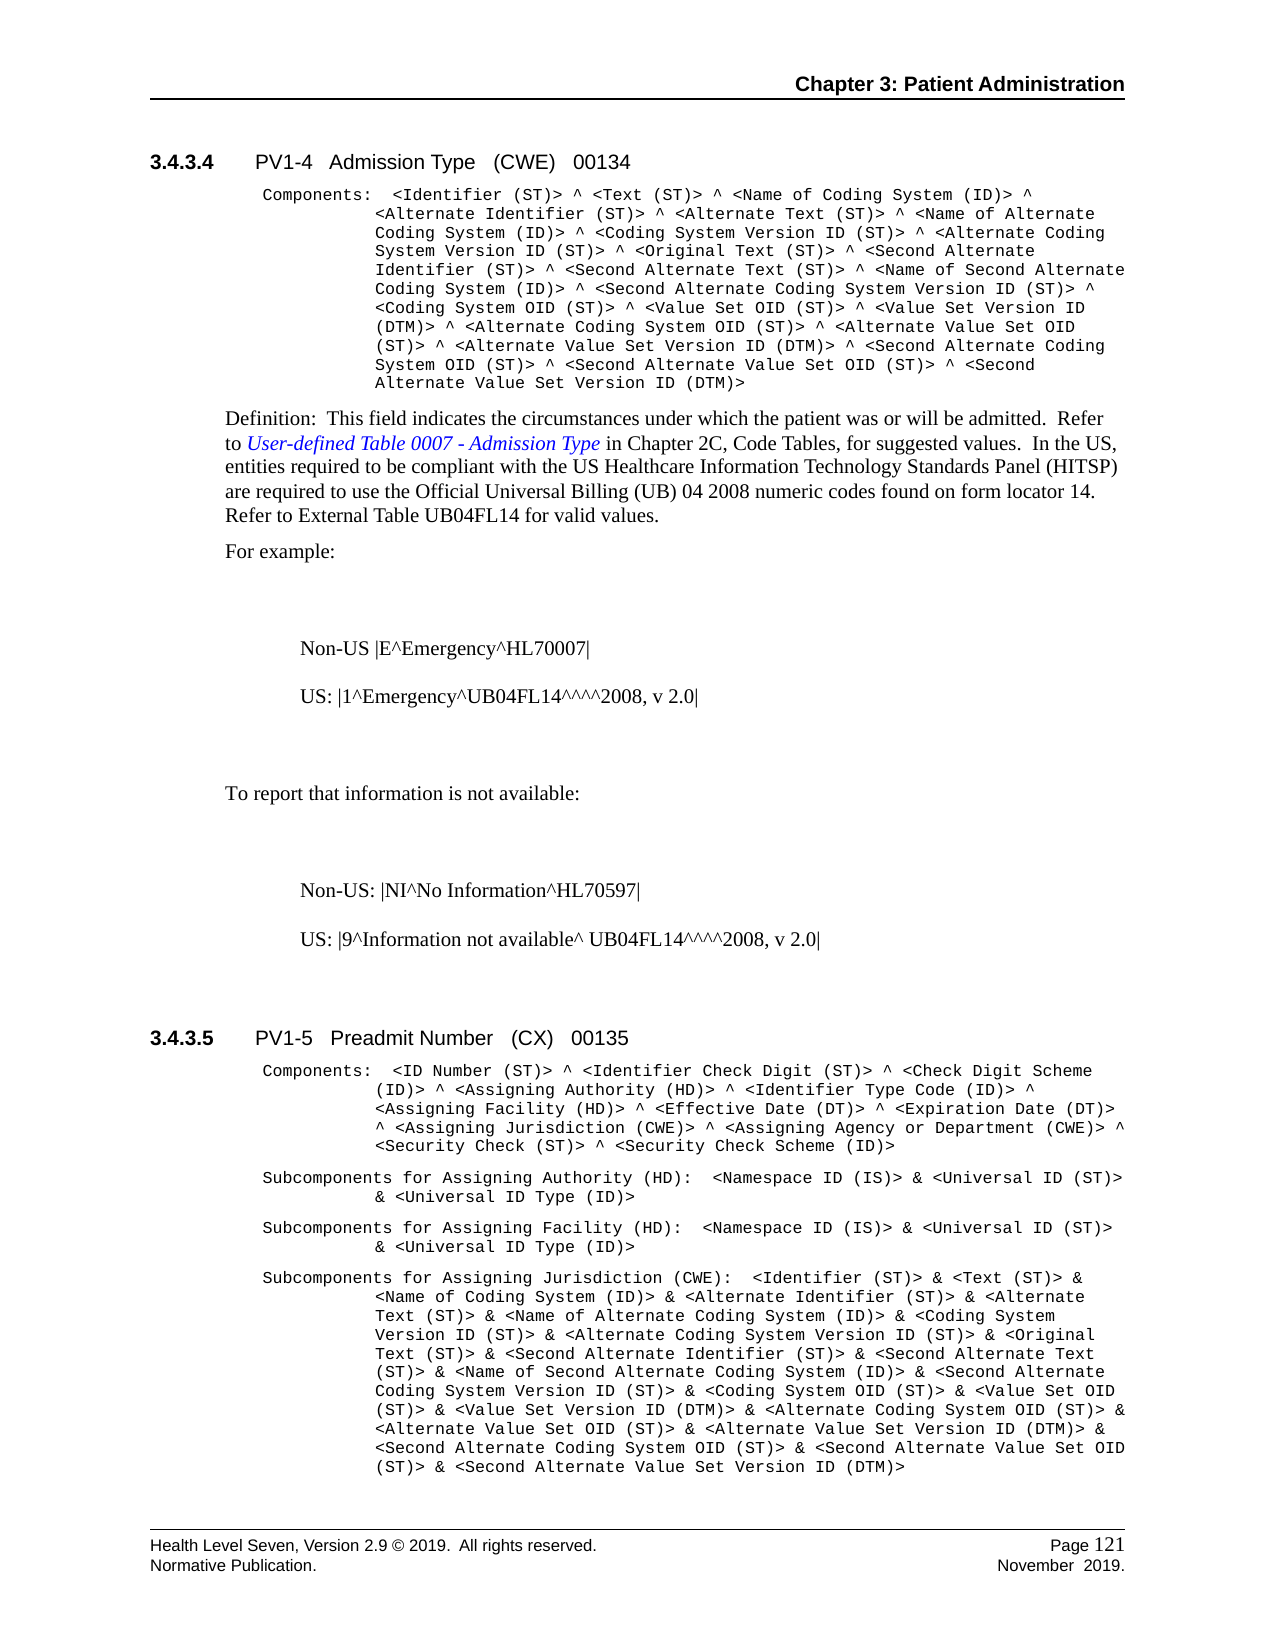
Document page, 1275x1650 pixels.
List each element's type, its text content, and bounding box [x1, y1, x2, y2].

text Components: <ID Number (ST)> ^ <Identifier Check Digit (ST)> ^ <Check Digit Scheme (ID)> ^ <Assigning Authority (HD)> ^ <Identifier Type Code (ID)> ^ <Assigning Facility (HD)> ^ <Effective Date (DT)> ^ <Expiration Date (DT)> ^ <Assigning Jurisdiction (CWE)> ^ <Assigning Agency or Department (CWE)> ^ <Security Check (ST)> ^ <Security Check Scheme (ID)> [262, 1063, 1125, 1157]
subtitle PV1-4 Admission Type (CWE) 00134 [150, 150, 1125, 174]
text Non-US |E^Emergency^HL70007| [300, 636, 1125, 660]
text Components: <Identifier (ST)> ^ <Text (ST)> ^ <Name of Coding System (ID)> ^ <Alternate Identifier (ST)> ^ <Alternate Text (ST)> ^ <Name of Alternate Coding System (ID)> ^ <Coding System Version ID (ST)> ^ <Alternate Coding System Version ID (ST)> ^ <Original Text (ST)> ^ <Second Alternate Identifier (ST)> ^ <Second Alternate Text (ST)> ^ <Name of Second Alternate Coding System (ID)> ^ <Second Alternate Coding System Version ID (ST)> ^ <Coding System OID (ST)> ^ <Value Set OID (ST)> ^ <Value Set Version ID (DTM)> ^ <Alternate Coding System OID (ST)> ^ <Alternate Value Set OID (ST)> ^ <Alternate Value Set Version ID (DTM)> ^ <Second Alternate Coding System OID (ST)> ^ <Second Alternate Value Set OID (ST)> ^ <Second Alternate Value Set Version ID (DTM)> [262, 186, 1125, 394]
text Definition: This field indicates the circumstances under which the patient was or will be admitted. Refer to User-defined Table 0007 - Admission Type in Chapter 2C, Code Tables, for suggested values. In the US, entities required to be compliant with the US Healthcare Information Technology Standards Panel (HITSP) are required to use the Official Universal Billing (UB) 04 2008 numeric codes found on form locator 14. Refer to External Table UB04FL14 for valid values. [225, 406, 1125, 527]
text Subcomponents for Assigning Facility (HD): <Namespace ID (IS)> & <Universal ID (ST)> & <Universal ID Type (ID)> [262, 1219, 1125, 1257]
text Non-US: |NI^No Information^HL70597| [300, 878, 1125, 902]
text Subcomponents for Assigning Authority (HD): <Namespace ID (IS)> & <Universal ID (ST)> & <Universal ID Type (ID)> [262, 1169, 1125, 1207]
subtitle PV1-5 Preadmit Number (CX) 00135 [150, 1026, 1125, 1050]
text Subcomponents for Assigning Jurisdiction (CWE): <Identifier (ST)> & <Text (ST)> & <Name of Coding System (ID)> & <Alternate Identifier (ST)> & <Alternate Text (ST)> & <Name of Alternate Coding System (ID)> & <Coding System Version ID (ST)> & <Alternate Coding System Version ID (ST)> & <Original Text (ST)> & <Second Alternate Identifier (ST)> & <Second Alternate Text (ST)> & <Name of Second Alternate Coding System (ID)> & <Second Alternate Coding System Version ID (ST)> & <Coding System OID (ST)> & <Value Set OID (ST)> & <Value Set Version ID (DTM)> & <Alternate Coding System OID (ST)> & <Alternate Value Set OID (ST)> & <Alternate Value Set Version ID (DTM)> & <Second Alternate Coding System OID (ST)> & <Second Alternate Value Set OID (ST)> & <Second Alternate Value Set Version ID (DTM)> [262, 1270, 1125, 1477]
text US: |1^Emergency^UB04FL14^^^^2008, v 2.0| [300, 684, 1125, 708]
text To report that information is not available: [225, 781, 1125, 805]
text For example: [225, 539, 1125, 563]
text US: |9^Information not available^ UB04FL14^^^^2008, v 2.0| [300, 927, 1125, 951]
